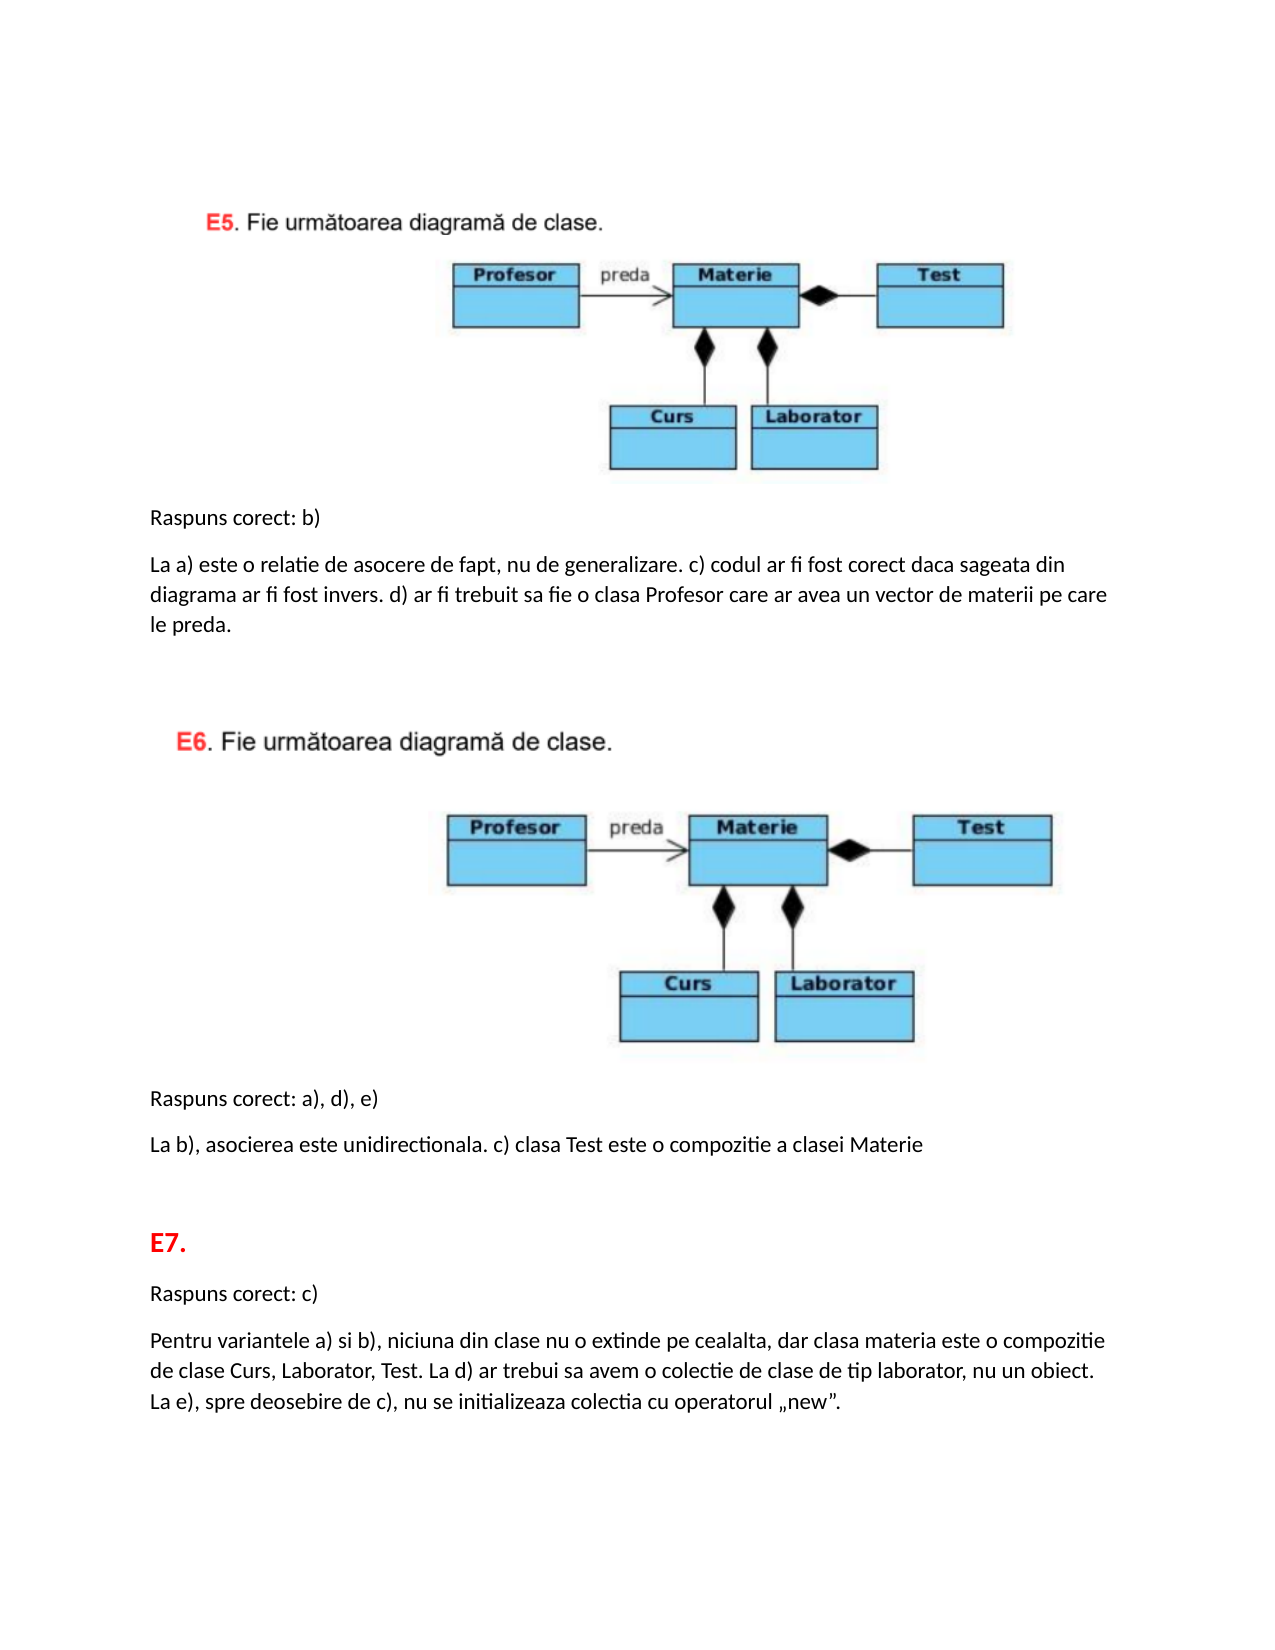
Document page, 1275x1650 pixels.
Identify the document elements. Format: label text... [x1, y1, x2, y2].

text Raspuns corect: c) [150, 1279, 1125, 1307]
text La b), asocierea este unidirectionala. c) clasa Test este o compozitie a clasei Materie [150, 1131, 1125, 1159]
text E7. [150, 1224, 1125, 1260]
text Raspuns corect: a), d), e) [150, 1084, 1125, 1112]
text Pentru variantele a) si b), niciuna din clase nu o extinde pe cealalta, dar clasa materia este o compozitie de clase Curs, Laborator, Test. La d) ar trebui sa avem o colectie de clase de tip laborator, nu un obiect. La e), spre deosebire de c), nu se initializeaza colectia cu operatorul „new”. [150, 1326, 1125, 1415]
text La a) este o relatie de asocere de fapt, nu de generalizare. c) codul ar fi fost corect daca sageata din diagrama ar fi fost invers. d) ar fi trebuit sa fie o clasa Profesor care ar avea un vector de materii pe care le preda. [150, 550, 1125, 638]
picture [150, 703, 1125, 1065]
text Raspuns corect: b) [150, 503, 1125, 531]
picture [150, 150, 1125, 484]
